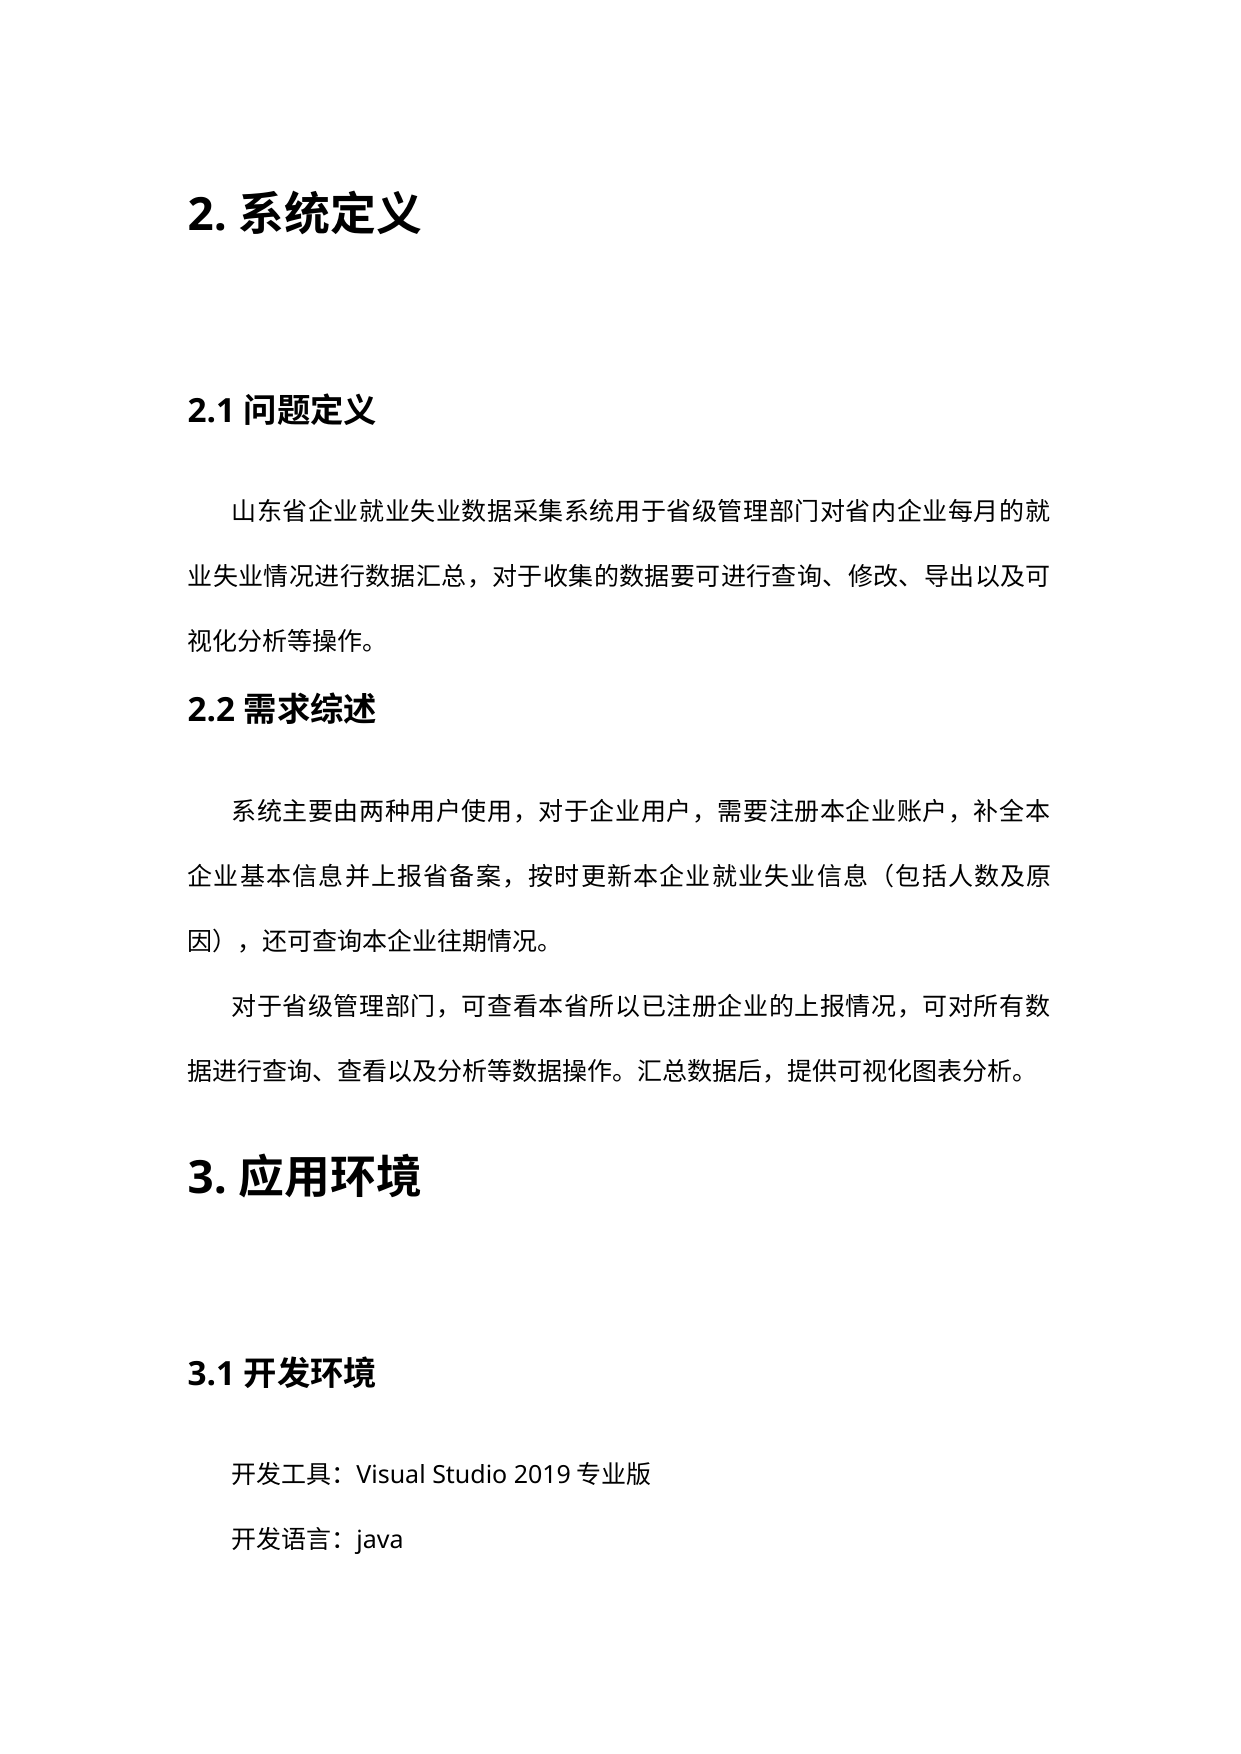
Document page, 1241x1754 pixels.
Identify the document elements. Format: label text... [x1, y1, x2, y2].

subtitle 3.1 开发环境 [187, 1338, 1053, 1403]
subtitle 2.2 需求综述 [187, 674, 1053, 739]
text 对于省级管理部门，可查看本省所以已注册企业的上报情况，可对所有数据进行查询、查看以及分析等数据操作。汇总数据后，提供可视化图表分析。 [187, 972, 1053, 1102]
text 开发语言：java [187, 1505, 1053, 1570]
text 开发工具：Visual Studio 2019专业版 [187, 1440, 1053, 1505]
subtitle 2.1 问题定义 [187, 375, 1053, 440]
text 系统主要由两种用户使用，对于企业用户，需要注册本企业账户，补全本企业基本信息并上报省备案，按时更新本企业就业失业信息（包括人数及原因），还可查询本企业往期情况。 [187, 777, 1053, 972]
subtitle 3. 应用环境 [187, 1125, 1053, 1222]
subtitle 2. 系统定义 [187, 162, 1053, 259]
text 山东省企业就业失业数据采集系统用于省级管理部门对省内企业每月的就业失业情况进行数据汇总，对于收集的数据要可进行查询、修改、导出以及可视化分析等操作。 [187, 477, 1053, 672]
